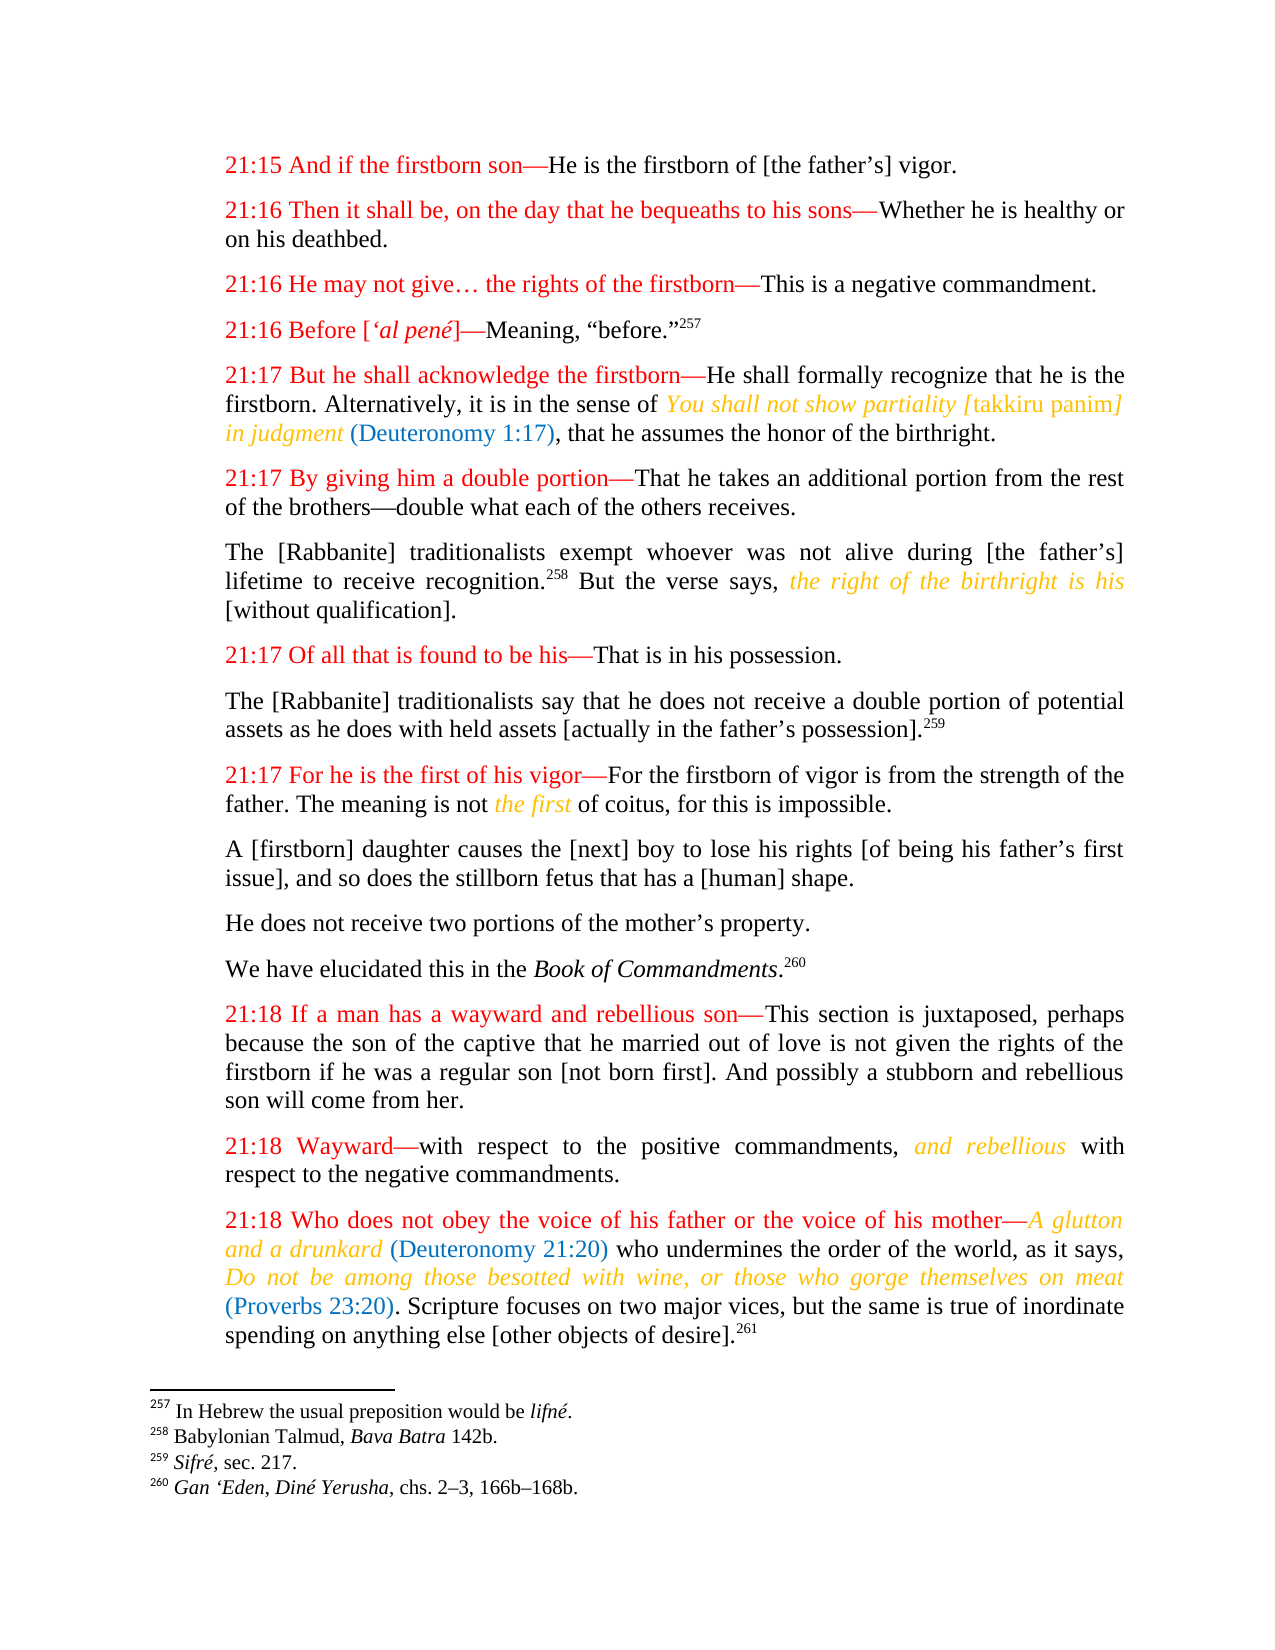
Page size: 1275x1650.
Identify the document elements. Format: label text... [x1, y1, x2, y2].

text 21:16 Before [‘al pené]—Meaning, “before.” [225, 315, 1125, 344]
text 21:17 Of all that is found to be his—That is in his possession. [225, 640, 1125, 669]
text 21:17 By giving him a double portion—That he takes an additional portion from the rest of the brothers—double what each of the others receives. [225, 463, 1125, 521]
text 21:18 Wayward—with respect to the positive commandments, and rebellious with respect to the negative commandments. [225, 1131, 1125, 1188]
text 21:17 But he shall acknowledge the firstborn—He shall formally recognize that he is the firstborn. Alternatively, it is in the sense of You shall not show partiality [takkiru panim] in judgment (Deuteronomy 1:17), that he assumes the honor of the birthright. [225, 360, 1125, 447]
text 21:15 And if the firstborn son—He is the firstborn of [the father’s] vigor. [225, 150, 1125, 179]
text The [Rabbanite] traditionalists say that he does not receive a double portion of potential assets as he does with held assets [actually in the father’s possession]. [225, 686, 1125, 743]
text 21:18 Who does not obey the voice of his father or the voice of his mother—A glutton and a drunkard (Deuteronomy 21:20) who undermines the order of the world, as it says, Do not be among those besotted with wine, or those who gorge themselves on meat (Proverbs 23:20). Scripture focuses on two major vices, but the same is true of inordinate spending on anything else [other objects of desire]. [225, 1205, 1125, 1349]
text The [Rabbanite] traditionalists exempt whoever was not alive during [the father’s] lifetime to receive recognition. But the verse says, the right of the birthright is his [without qualification]. [225, 537, 1125, 624]
text 21:18 If a man has a wayward and rebellious son—This section is juxtaposed, perhaps because the son of the captive that he married out of love is not given the rights of the firstborn if he was a regular son [not born first]. And possibly a stubborn and rebellious son will come from her. [225, 999, 1125, 1114]
text We have elucidated this in the Book of Commandments. [225, 954, 1125, 982]
text 21:17 For he is the first of his vigor—For the firstborn of vigor is from the strength of the father. The meaning is not the first of coitus, for this is impossible. [225, 760, 1125, 817]
text A [firstborn] daughter causes the [next] boy to lose his rights [of being his father’s first issue], and so does the stillborn fetus that has a [human] shape. [225, 834, 1125, 892]
text He does not receive two portions of the mother’s property. [225, 908, 1125, 937]
text 21:16 He may not give… the rights of the firstborn—This is a negative commandment. [225, 269, 1125, 298]
text 21:16 Then it shall be, on the day that he bequeaths to his sons—Whether he is healthy or on his deathbed. [225, 195, 1125, 253]
